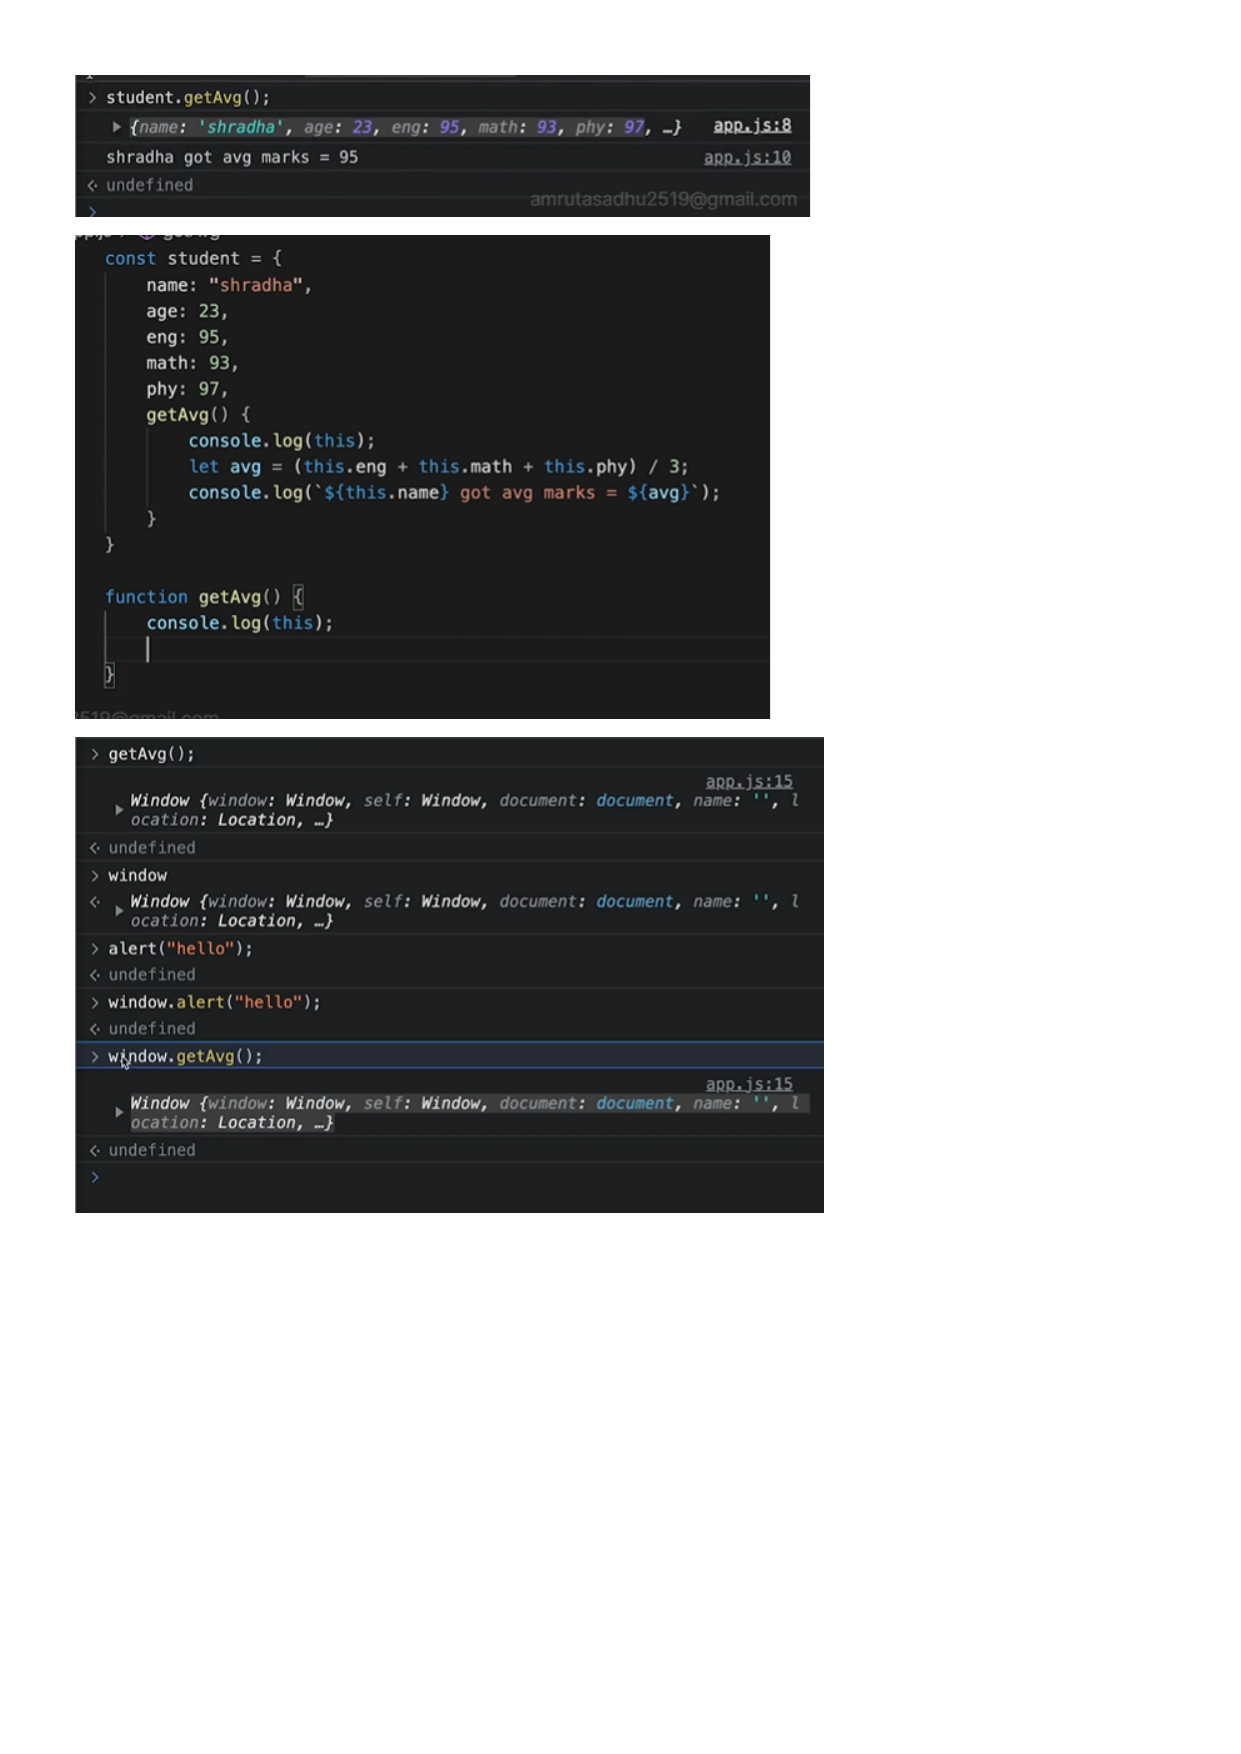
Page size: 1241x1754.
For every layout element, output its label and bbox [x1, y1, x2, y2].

picture [75, 235, 771, 719]
picture [75, 737, 824, 1213]
picture [75, 75, 811, 217]
